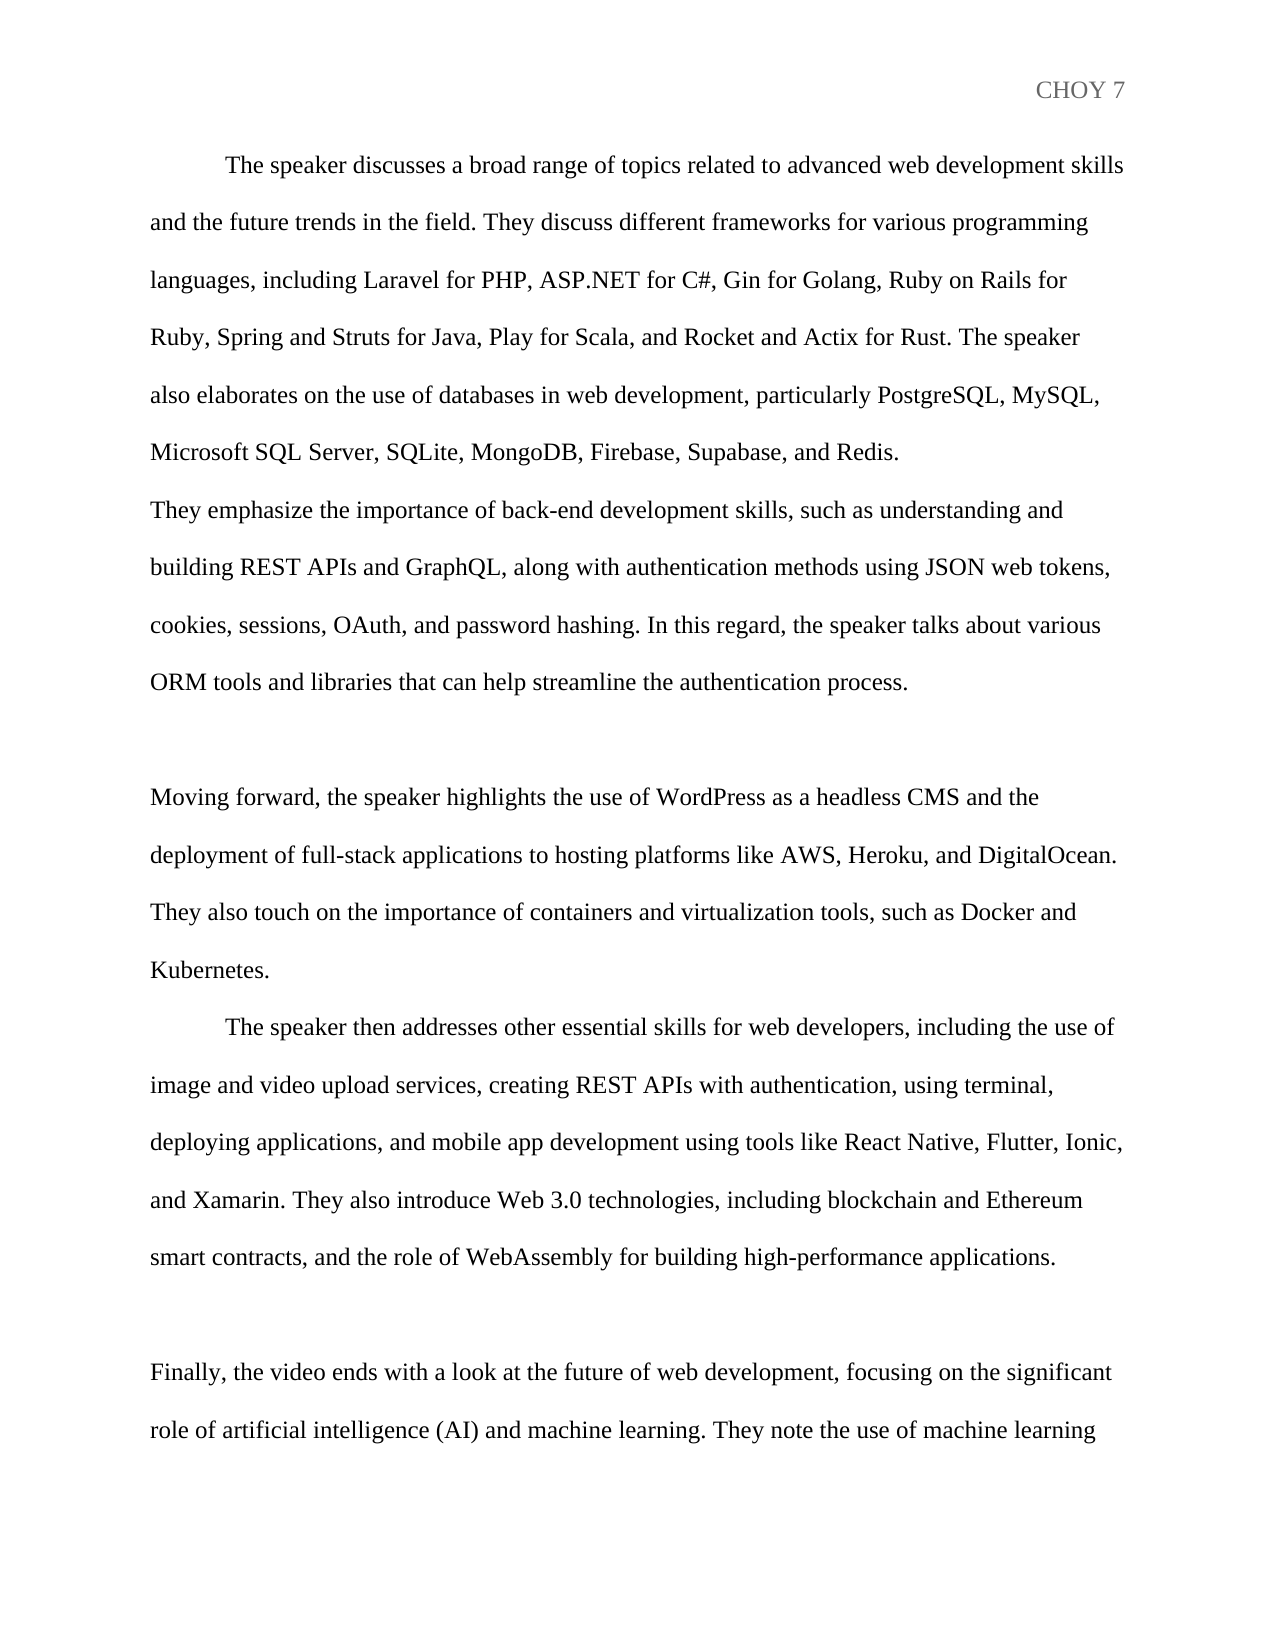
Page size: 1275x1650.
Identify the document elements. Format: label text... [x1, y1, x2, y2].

text The speaker discusses a broad range of topics related to advanced web development skills and the future trends in the field. They discuss different frameworks for various programming languages, including Laravel for PHP, ASP.NET for C#, Gin for Golang, Ruby on Rails for Ruby, Spring and Struts for Java, Play for Scala, and Rocket and Actix for Rust. The speaker also elaborates on the use of databases in web development, particularly PostgreSQL, MySQL, Microsoft SQL Server, SQLite, MongoDB, Firebase, Supabase, and Redis. [150, 150, 1125, 466]
text Moving forward, the speaker highlights the use of WordPress as a headless CMS and the deployment of full-stack applications to hosting platforms like AWS, Heroku, and DigitalOcean. They also touch on the importance of containers and virtualization tools, such as Docker and Kubernetes. [150, 782, 1125, 984]
text The speaker then addresses other essential skills for web developers, including the use of image and video upload services, creating REST APIs with authentication, using terminal, deploying applications, and mobile app development using tools like React Native, Flutter, Ionic, and Xamarin. They also introduce Web 3.0 technologies, including blockchain and Ethereum smart contracts, and the role of WebAssembly for building high-performance applications. [150, 1012, 1125, 1271]
text They emphasize the importance of back-end development skills, such as understanding and building REST APIs and GraphQL, along with authentication methods using JSON web tokens, cookies, sessions, OAuth, and password hashing. In this regard, the speaker talks about various ORM tools and libraries that can help streamline the authentication process. [150, 495, 1125, 696]
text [150, 1357, 1125, 1444]
